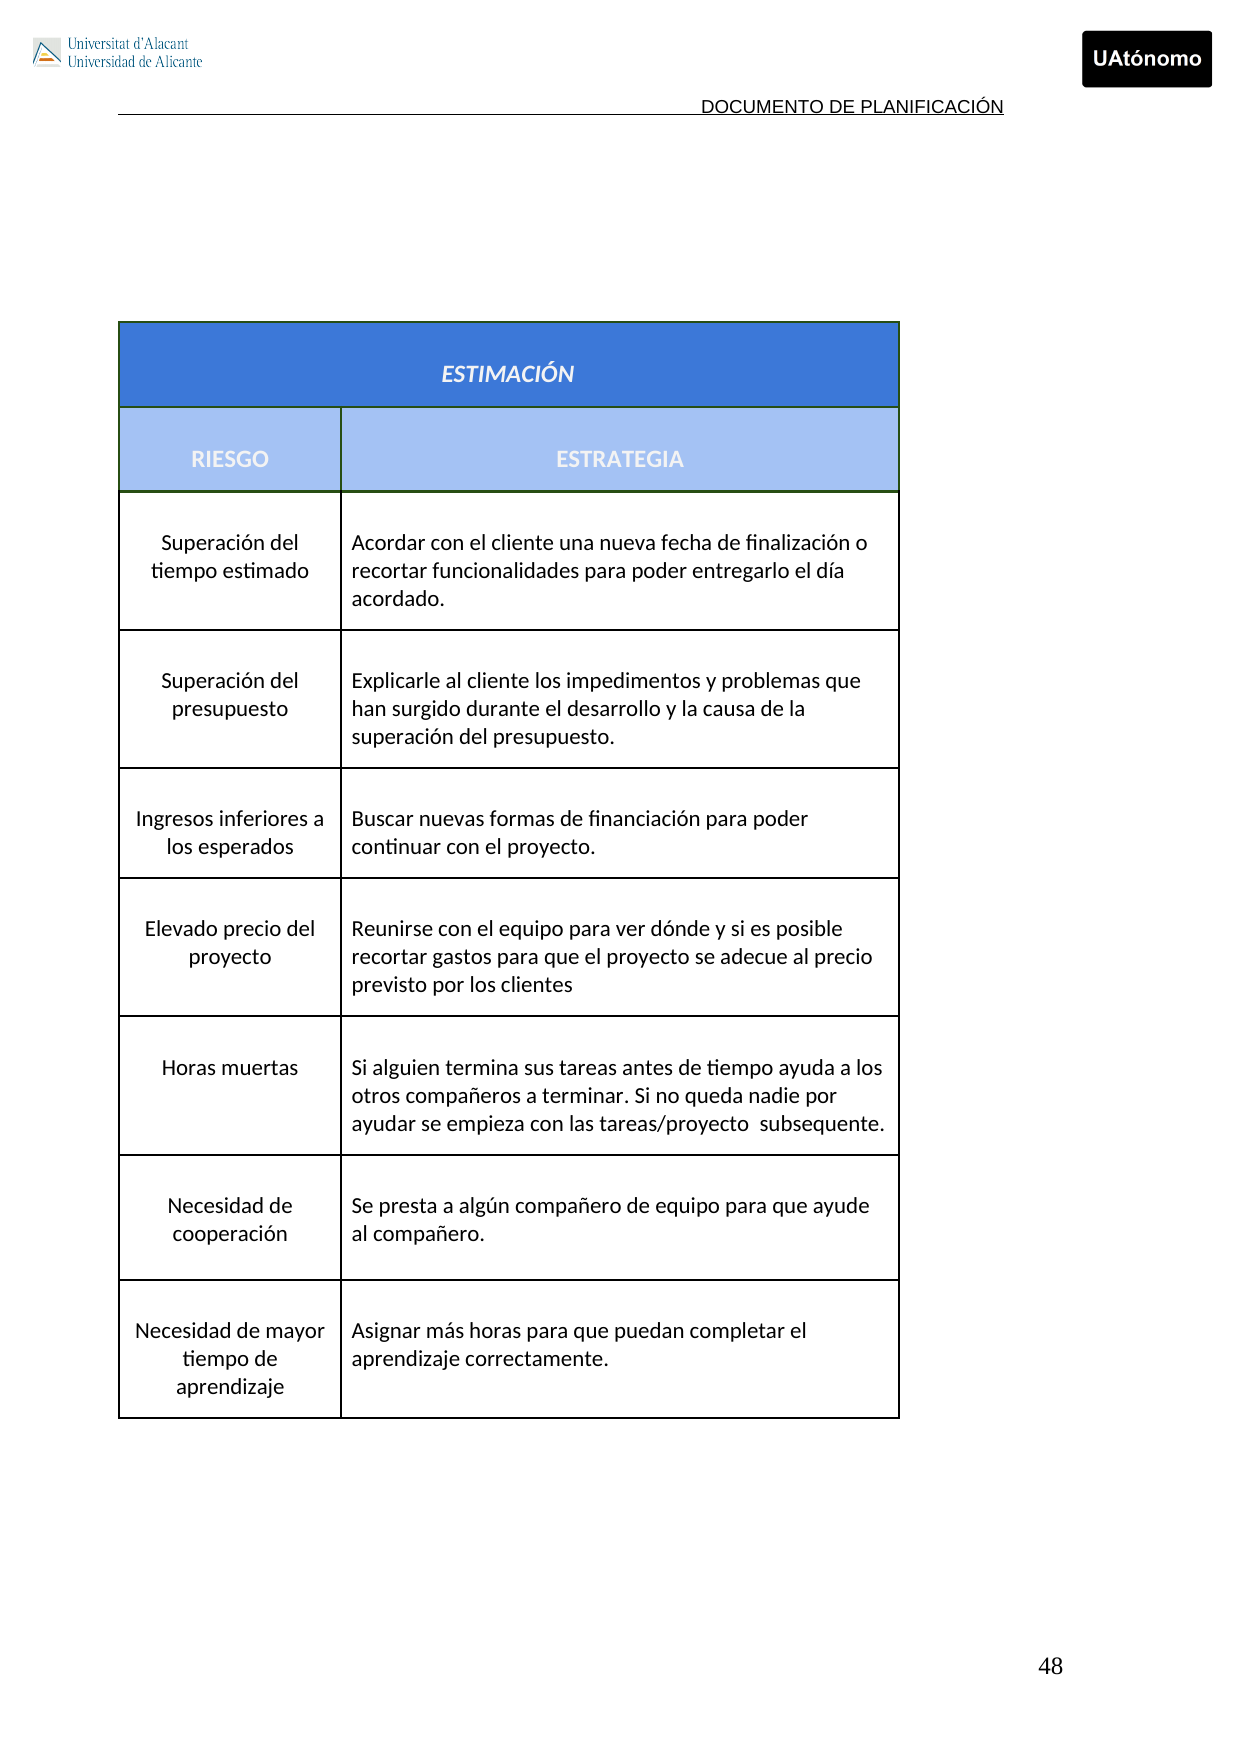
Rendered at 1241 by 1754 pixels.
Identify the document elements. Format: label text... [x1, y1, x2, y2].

picture [27, 30, 208, 74]
table_cell Acordar con el cliente una nueva fecha de finalización o recortar funcionalidades para poder entregarlo el día acordado. [342, 493, 898, 628]
table_cell Buscar nuevas formas de financiación para poder continuar con el proyecto. [342, 769, 898, 877]
table_cell RIESGO [120, 408, 340, 490]
table_cell Superación del presupuesto [120, 631, 340, 767]
table_cell Se presta a algún compañero de equipo para que ayude al compañero. [342, 1156, 898, 1278]
table_cell Reunirse con el equipo para ver dónde y si es posible recortar gastos para que el proyecto se adecue al precio previsto por los clientes [342, 879, 898, 1015]
picture [1082, 30, 1213, 88]
table_cell Superación del tiempo estimado [120, 493, 340, 628]
table_cell ESTRATEGIA [342, 408, 898, 490]
table_cell Asignar más horas para que puedan completar el aprendizaje correctamente. [342, 1281, 898, 1417]
table_cell Elevado precio del proyecto [120, 879, 340, 1015]
table_cell Necesidad de cooperación [120, 1156, 340, 1278]
table_cell Horas muertas [120, 1017, 340, 1153]
table_cell Necesidad de mayor tiempo de aprendizaje [120, 1281, 340, 1417]
table_cell Si alguien termina sus tareas antes de tiempo ayuda a los otros compañeros a terminar. Si no queda nadie por ayudar se empieza con las tareas/proyecto subsequente. [342, 1017, 898, 1153]
table_header ESTIMACIÓN [120, 323, 898, 406]
table_cell Explicarle al cliente los impedimentos y problemas que han surgido durante el desarrollo y la causa de la superación del presupuesto. [342, 631, 898, 767]
table_cell Ingresos inferiores a los esperados [120, 769, 340, 877]
